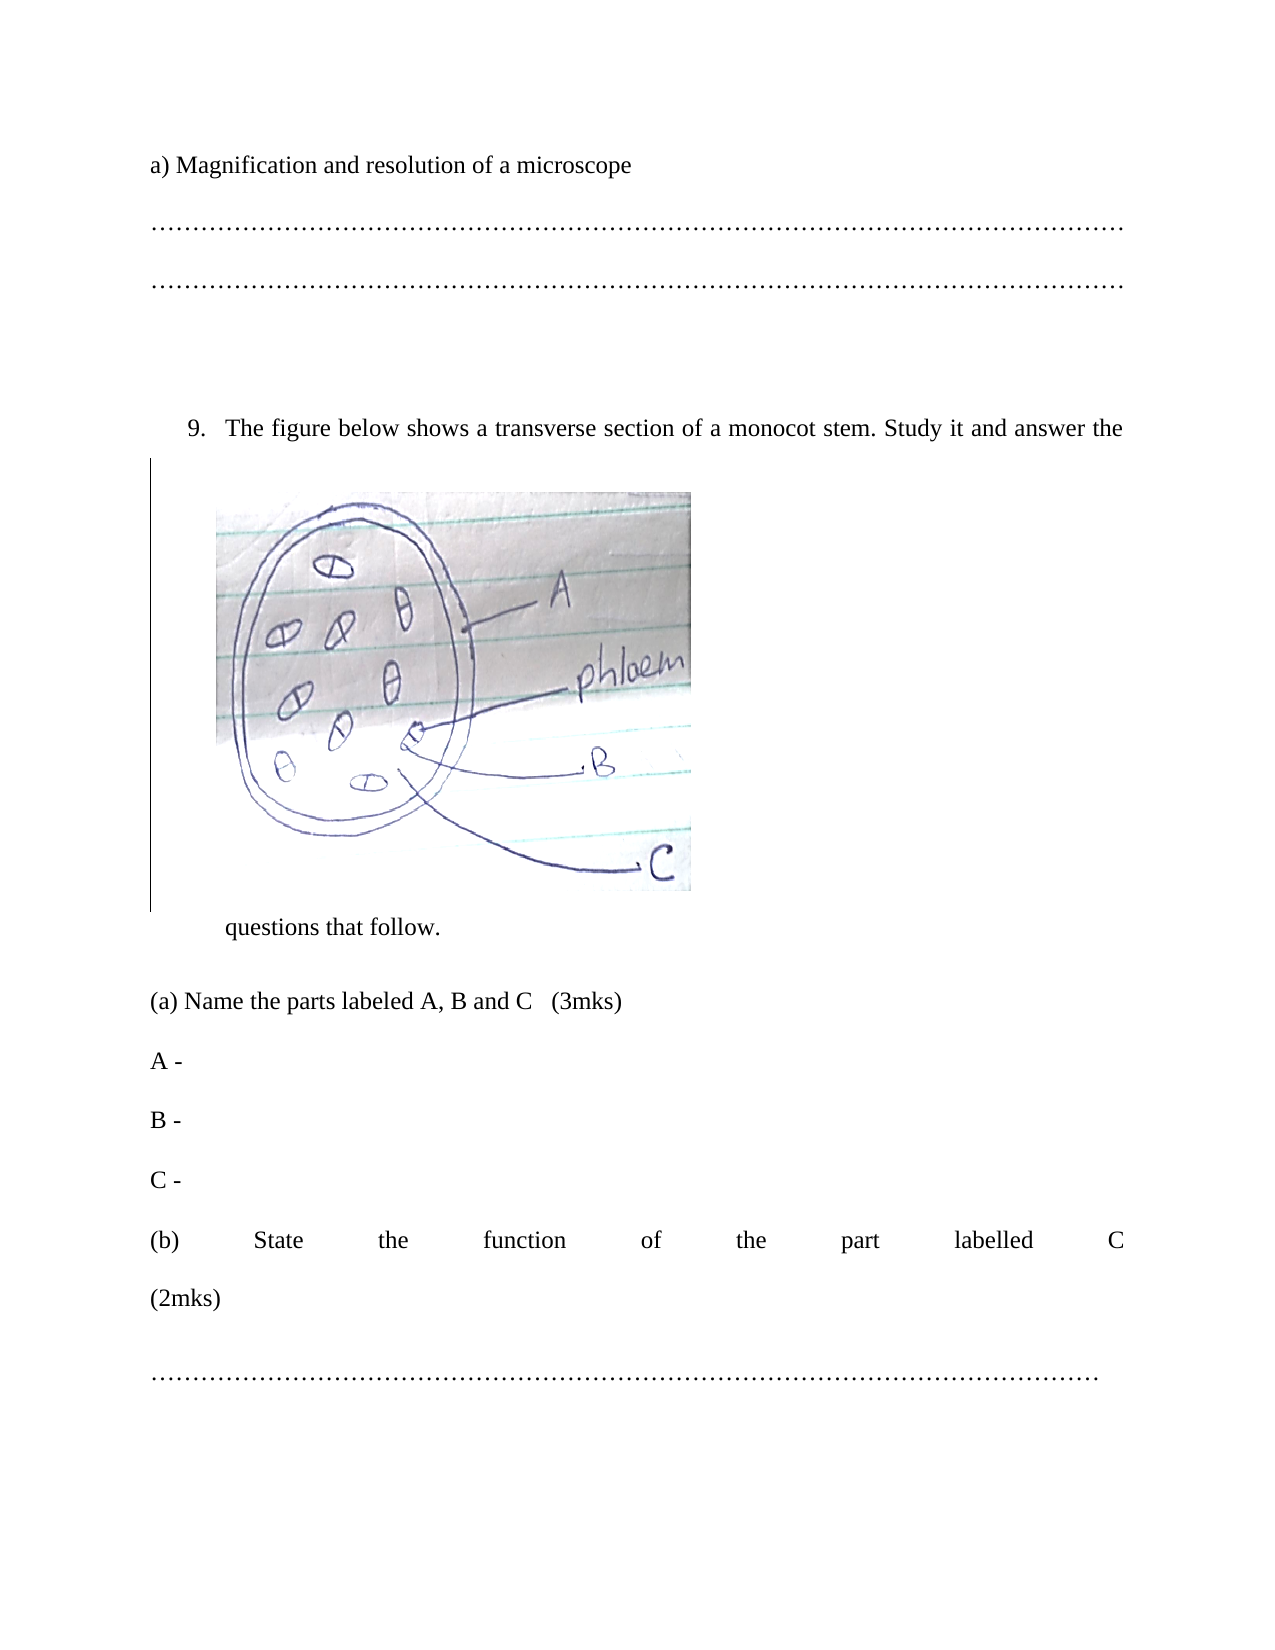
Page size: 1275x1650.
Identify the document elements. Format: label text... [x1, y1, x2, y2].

text (b) State the function of the part labelled C (2mks) [150, 1225, 1125, 1311]
text …………………………………………………………………………………………………… [150, 1357, 1125, 1386]
text (a) Name the parts labeled A, B and C (3mks) [150, 986, 1125, 1015]
text B - [150, 1106, 1125, 1134]
picture [150, 458, 851, 912]
text A - [150, 1046, 1125, 1074]
text C - [150, 1165, 1125, 1194]
text a) Magnification and resolution of a microscope ……………………………………………………………………………………………………………………………………………………………………………………………………………… [150, 150, 1125, 294]
